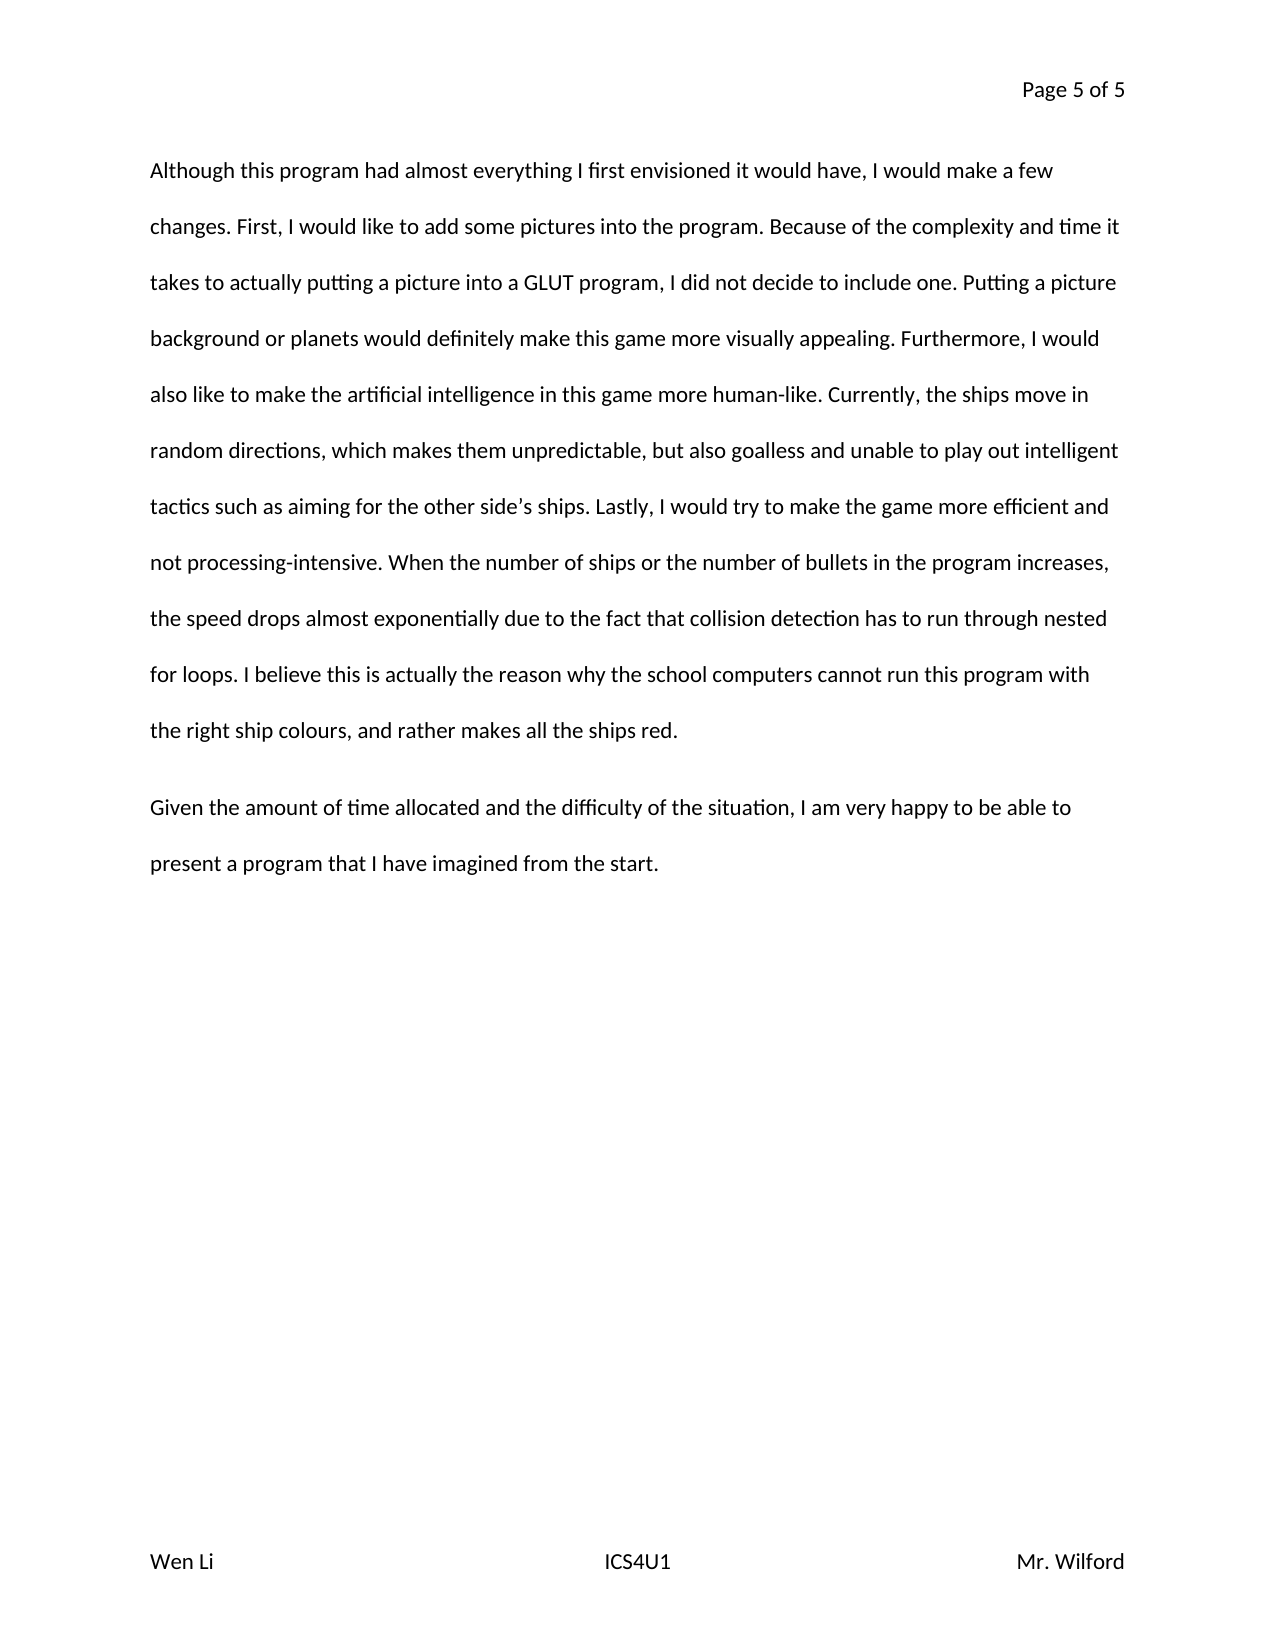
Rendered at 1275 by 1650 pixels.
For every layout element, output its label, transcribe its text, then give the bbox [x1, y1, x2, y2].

text Although this program had almost everything I first envisioned it would have, I would make a few changes. First, I would like to add some pictures into the program. Because of the complexity and time it takes to actually putting a picture into a GLUT program, I did not decide to include one. Putting a picture background or planets would definitely make this game more visually appealing. Furthermore, I would also like to make the artificial intelligence in this game more human-like. Currently, the ships move in random directions, which makes them unpredictable, but also goalless and unable to play out intelligent tactics such as aiming for the other side’s ships. Lastly, I would try to make the game more efficient and not processing-intensive. When the number of ships or the number of bullets in the program increases, the speed drops almost exponentially due to the fact that collision detection has to run through nested for loops. I believe this is actually the reason why the school computers cannot run this program with the right ship colours, and rather makes all the ships red. [150, 156, 1125, 744]
text Given the amount of time allocated and the difficulty of the situation, I am very happy to be able to present a program that I have imagined from the start. [150, 793, 1125, 877]
